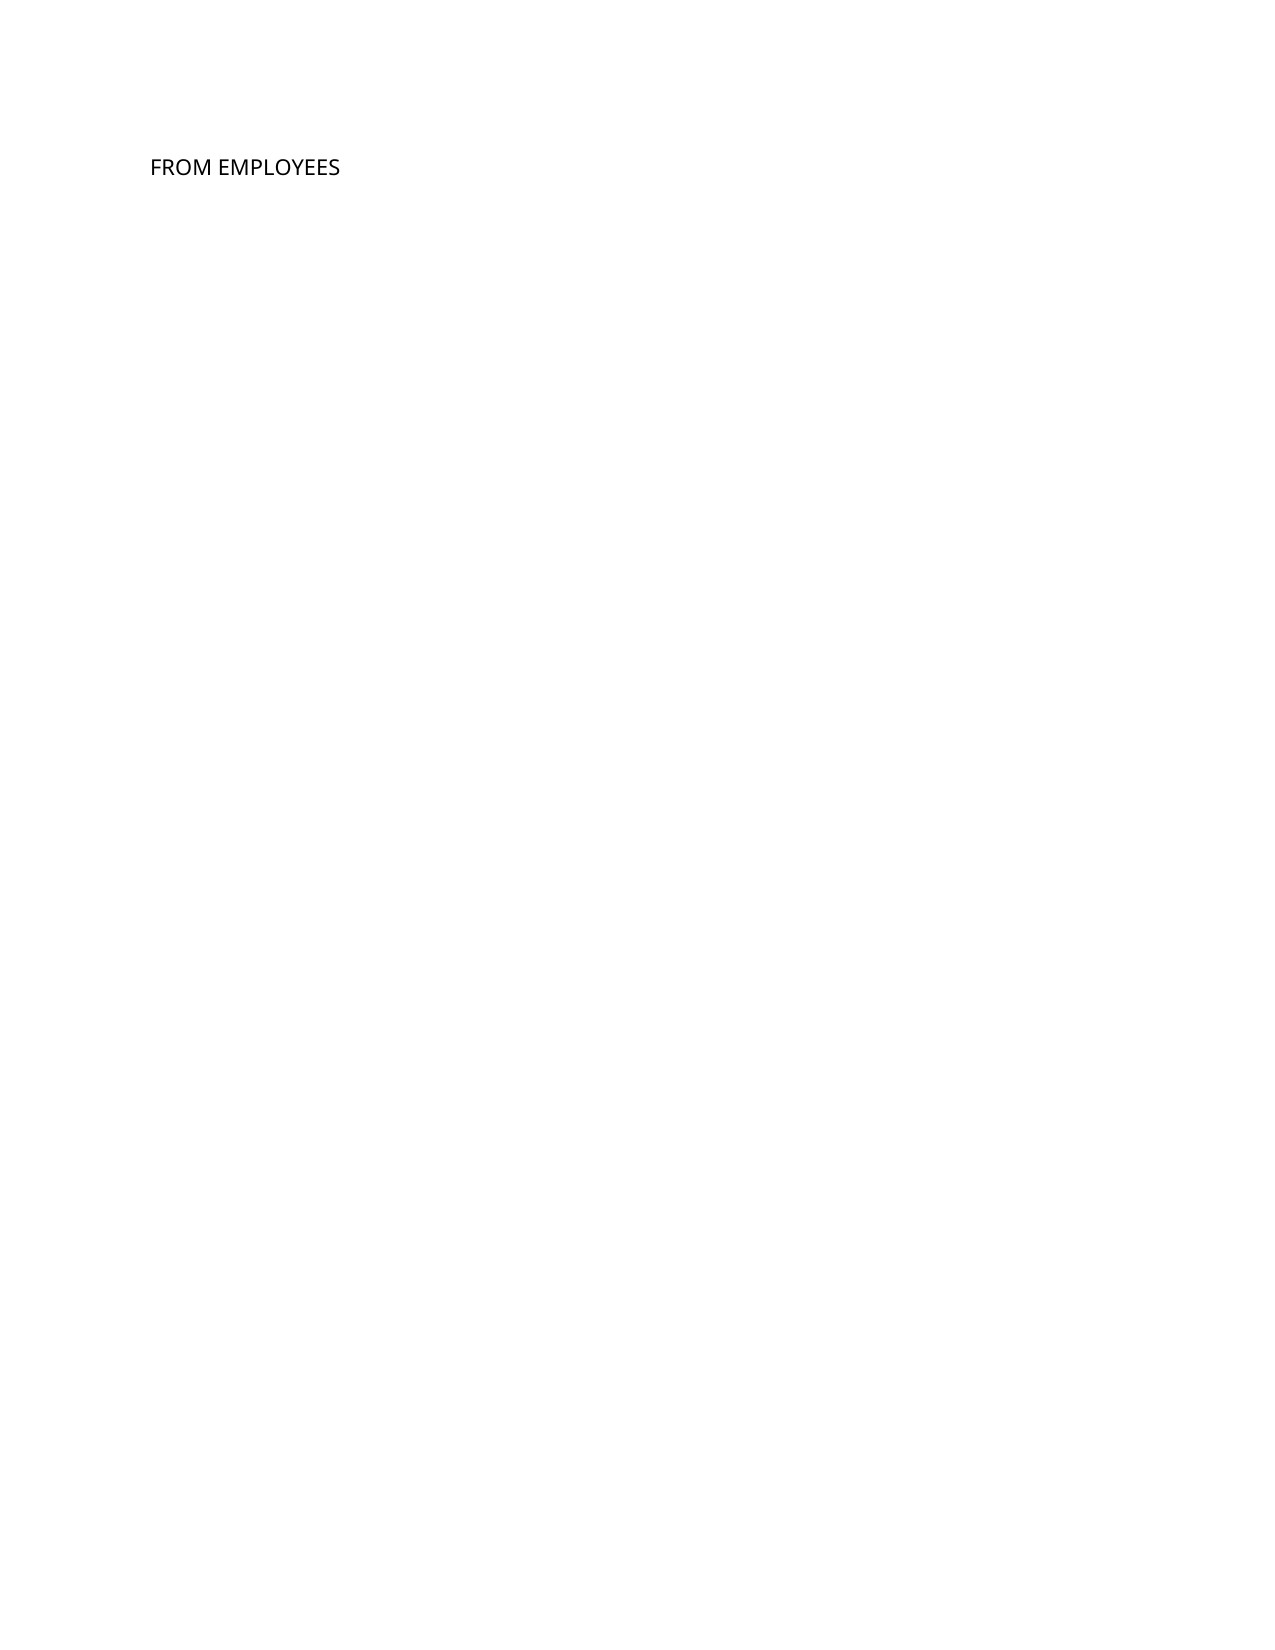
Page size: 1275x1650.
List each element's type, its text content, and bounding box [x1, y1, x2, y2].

text FROM EMPLOYEES [150, 150, 1125, 181]
